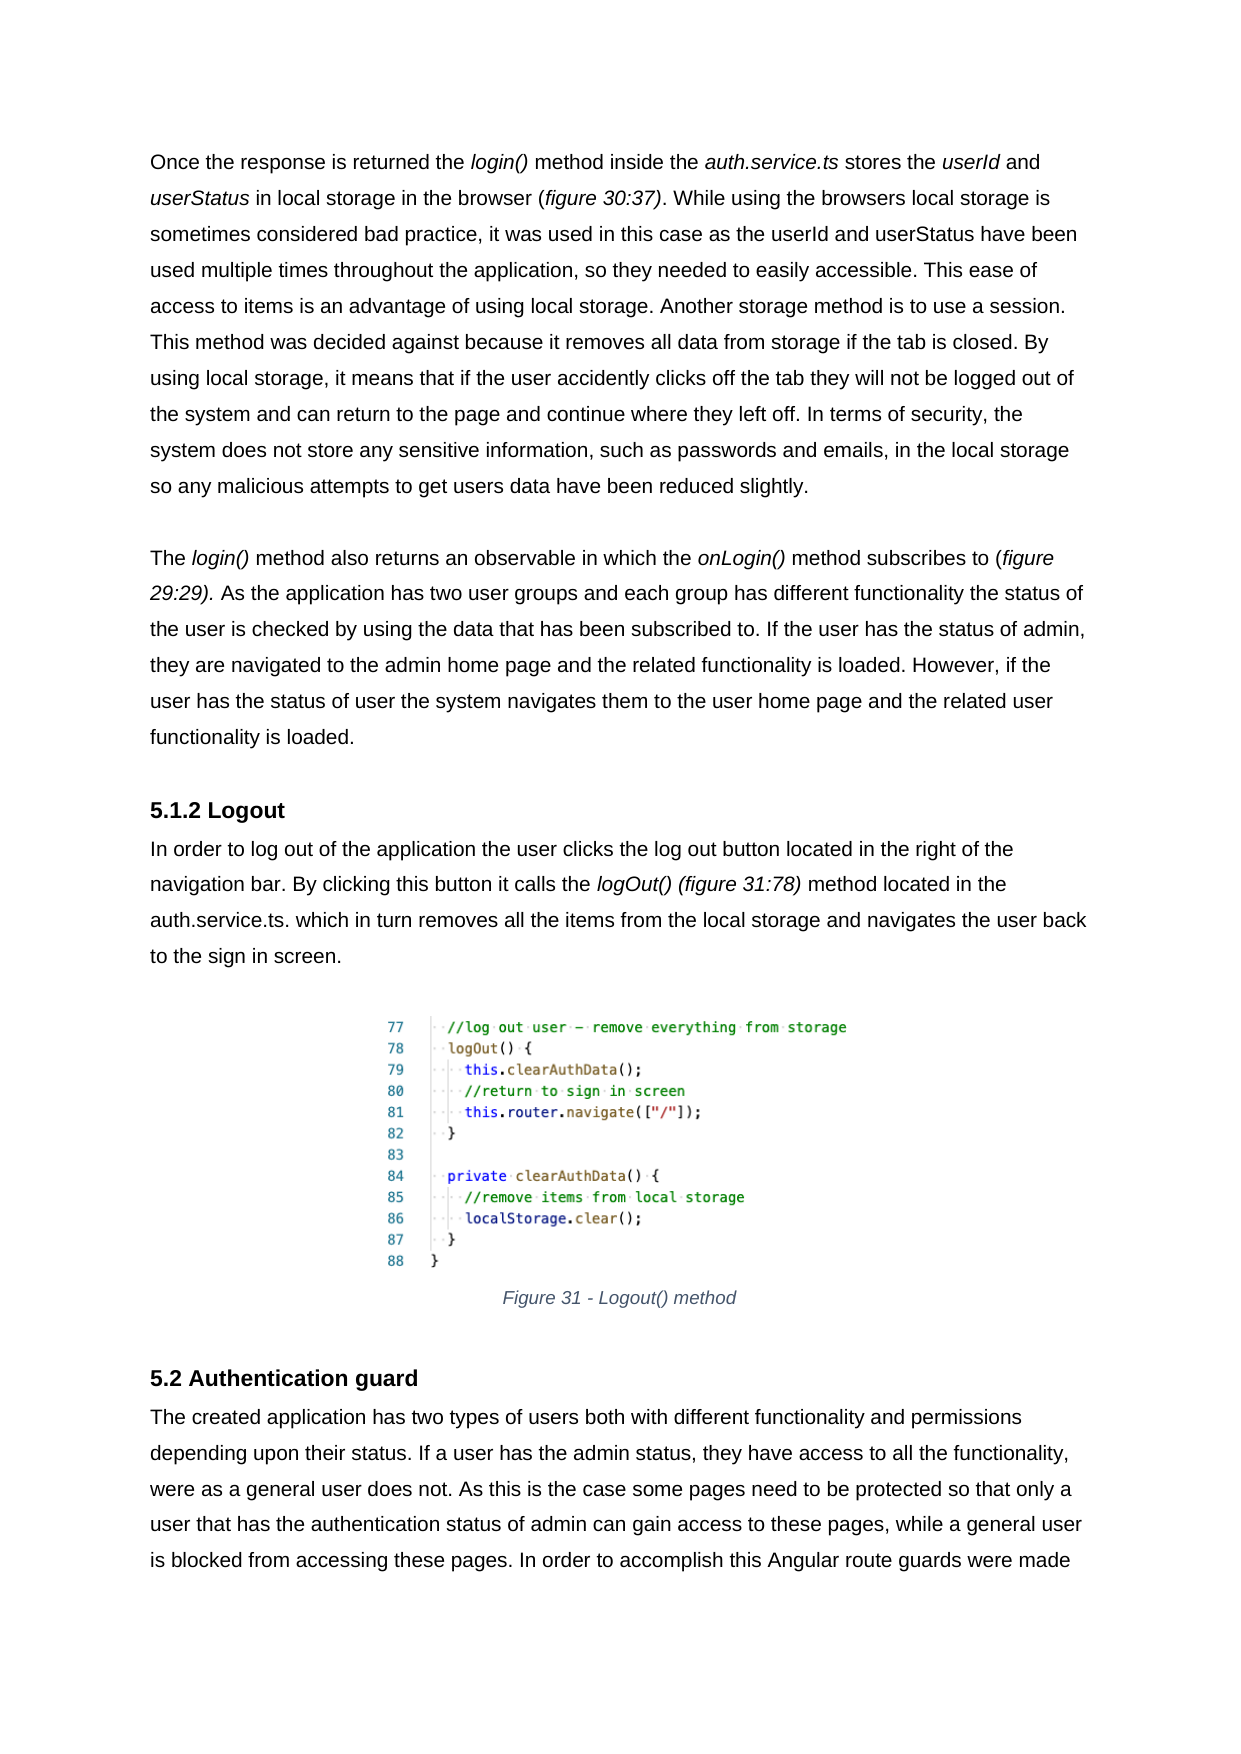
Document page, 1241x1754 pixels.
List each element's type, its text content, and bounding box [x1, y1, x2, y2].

text Figure 31 - Logout() method [150, 1287, 1090, 1308]
text 5.2 Authentication guard [150, 1365, 1090, 1391]
text 5.1.2 Logout [150, 797, 1090, 823]
text In order to log out of the application the user clicks the log out button located in the right of the navigation bar. By clicking this button it calls the logOut() (figure 31:78) method located in the auth.service.ts. which in turn removes all the items from the local storage and navigates the user back to the sign in screen. [150, 836, 1090, 968]
picture [383, 1016, 857, 1273]
text The login() method also returns an observable in which the onLogin() method subscribes to (figure 29:29). As the application has two user groups and each group has different functionality the status of the user is checked by using the data that has been subscribed to. If the user has the status of admin, they are navigated to the admin home page and the related functionality is loaded. However, if the user has the status of user the system navigates them to the user home page and the related user functionality is loaded. [150, 545, 1090, 749]
text Once the response is returned the login() method inside the auth.service.ts stores the userId and userStatus in local storage in the browser (figure 30:37). While using the browsers local storage is sometimes considered bad practice, it was used in this case as the userId and userStatus have been used multiple times throughout the application, so they needed to easily accessible. This ease of access to items is an advantage of using local storage. Another storage method is to use a session. This method was decided against because it removes all data from storage if the tab is closed. By using local storage, it means that if the user accidently clicks off the tab they will not be logged out of the system and can return to the page and continue where they left off. In terms of security, the system does not store any sensitive information, such as passwords and emails, in the local storage so any malicious attempts to get users data have been reduced slightly. [150, 150, 1090, 497]
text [150, 1404, 1090, 1572]
